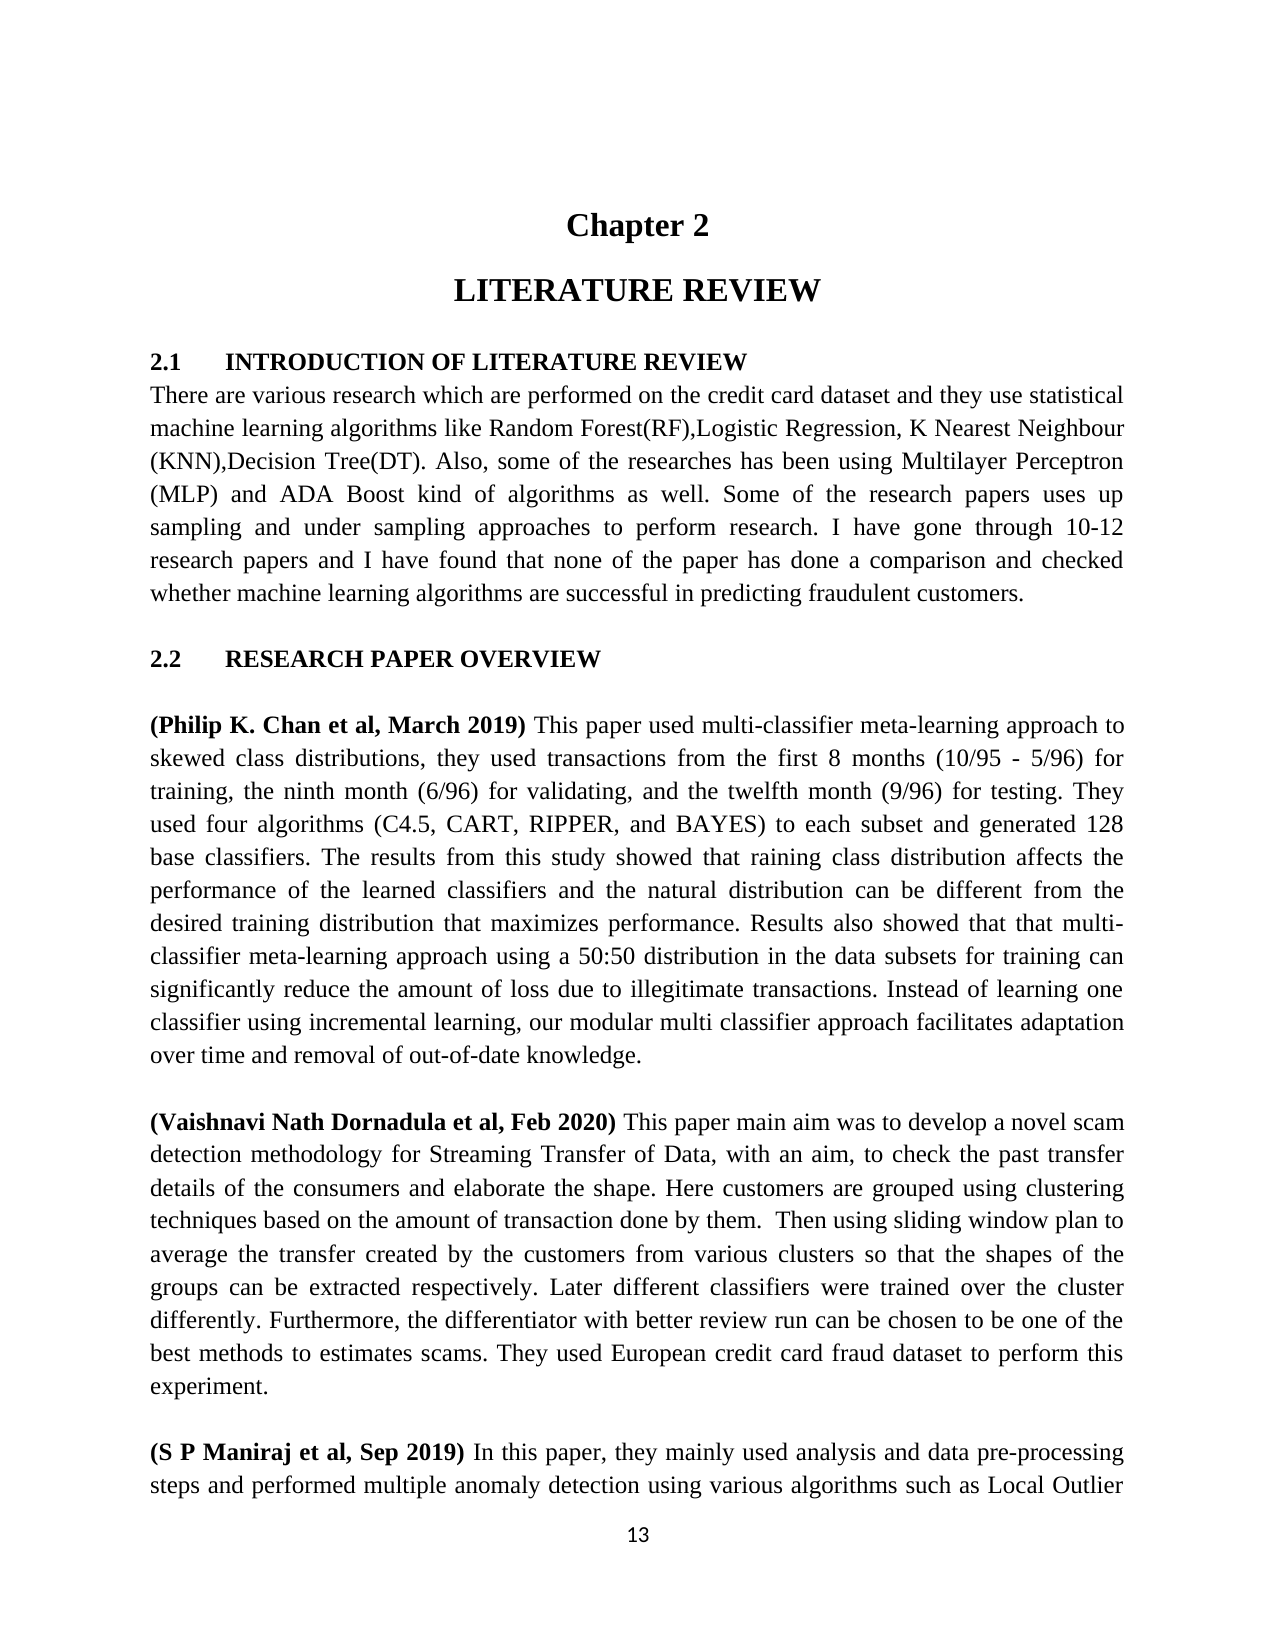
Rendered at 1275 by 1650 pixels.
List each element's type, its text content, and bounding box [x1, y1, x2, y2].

text There are various research which are performed on the credit card dataset and they use statistical machine learning algorithms like Random Forest(RF),Logistic Regression, K Nearest Neighbour (KNN),Decision Tree(DT). Also, some of the researches has been using Multilayer Perceptron (MLP) and ADA Boost kind of algorithms as well. Some of the research papers uses up sampling and under sampling approaches to perform research. I have gone through 10-12 research papers and I have found that none of the paper has done a comparison and checked whether machine learning algorithms are successful in predicting fraudulent customers. [150, 380, 1125, 607]
text 2.1 INTRODUCTION OF LITERATURE REVIEW [150, 347, 1125, 376]
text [150, 1437, 1125, 1498]
text (Vaishnavi Nath Dornadula et al, Feb 2020) This paper main aim was to develop a novel scam detection methodology for Streaming Transfer of Data, with an aim, to check the past transfer details of the consumers and elaborate the shape. Here customers are grouped using clustering techniques based on the amount of transaction done by them. Then using sliding window plan to average the transfer created by the customers from various clusters so that the shapes of the groups can be extracted respectively. Later different classifiers were trained over the cluster differently. Furthermore, the differentiator with better review run can be chosen to be one of the best methods to estimates scams. They used European credit card fraud dataset to perform this experiment. [150, 1107, 1125, 1399]
text (Philip K. Chan et al, March 2019) This paper used multi-classifier meta-learning approach to skewed class distributions, they used transactions from the first 8 months (10/95 - 5/96) for training, the ninth month (6/96) for validating, and the twelfth month (9/96) for testing. They used four algorithms (C4.5, CART, RIPPER, and BAYES) to each subset and generated 128 base classifiers. The results from this study showed that raining class distribution affects the performance of the learned classifiers and the natural distribution can be different from the desired training distribution that maximizes performance. Results also showed that that multi-classifier meta-learning approach using a 50:50 distribution in the data subsets for training can significantly reduce the amount of loss due to illegitimate transactions. Instead of learning one classifier using incremental learning, our modular multi classifier approach facilitates adaptation over time and removal of out-of-date knowledge. [150, 710, 1125, 1069]
text Chapter 2 [150, 205, 1125, 243]
text 2.2 RESEARCH PAPER OVERVIEW [150, 644, 1125, 673]
text LITERATURE REVIEW [150, 270, 1125, 308]
